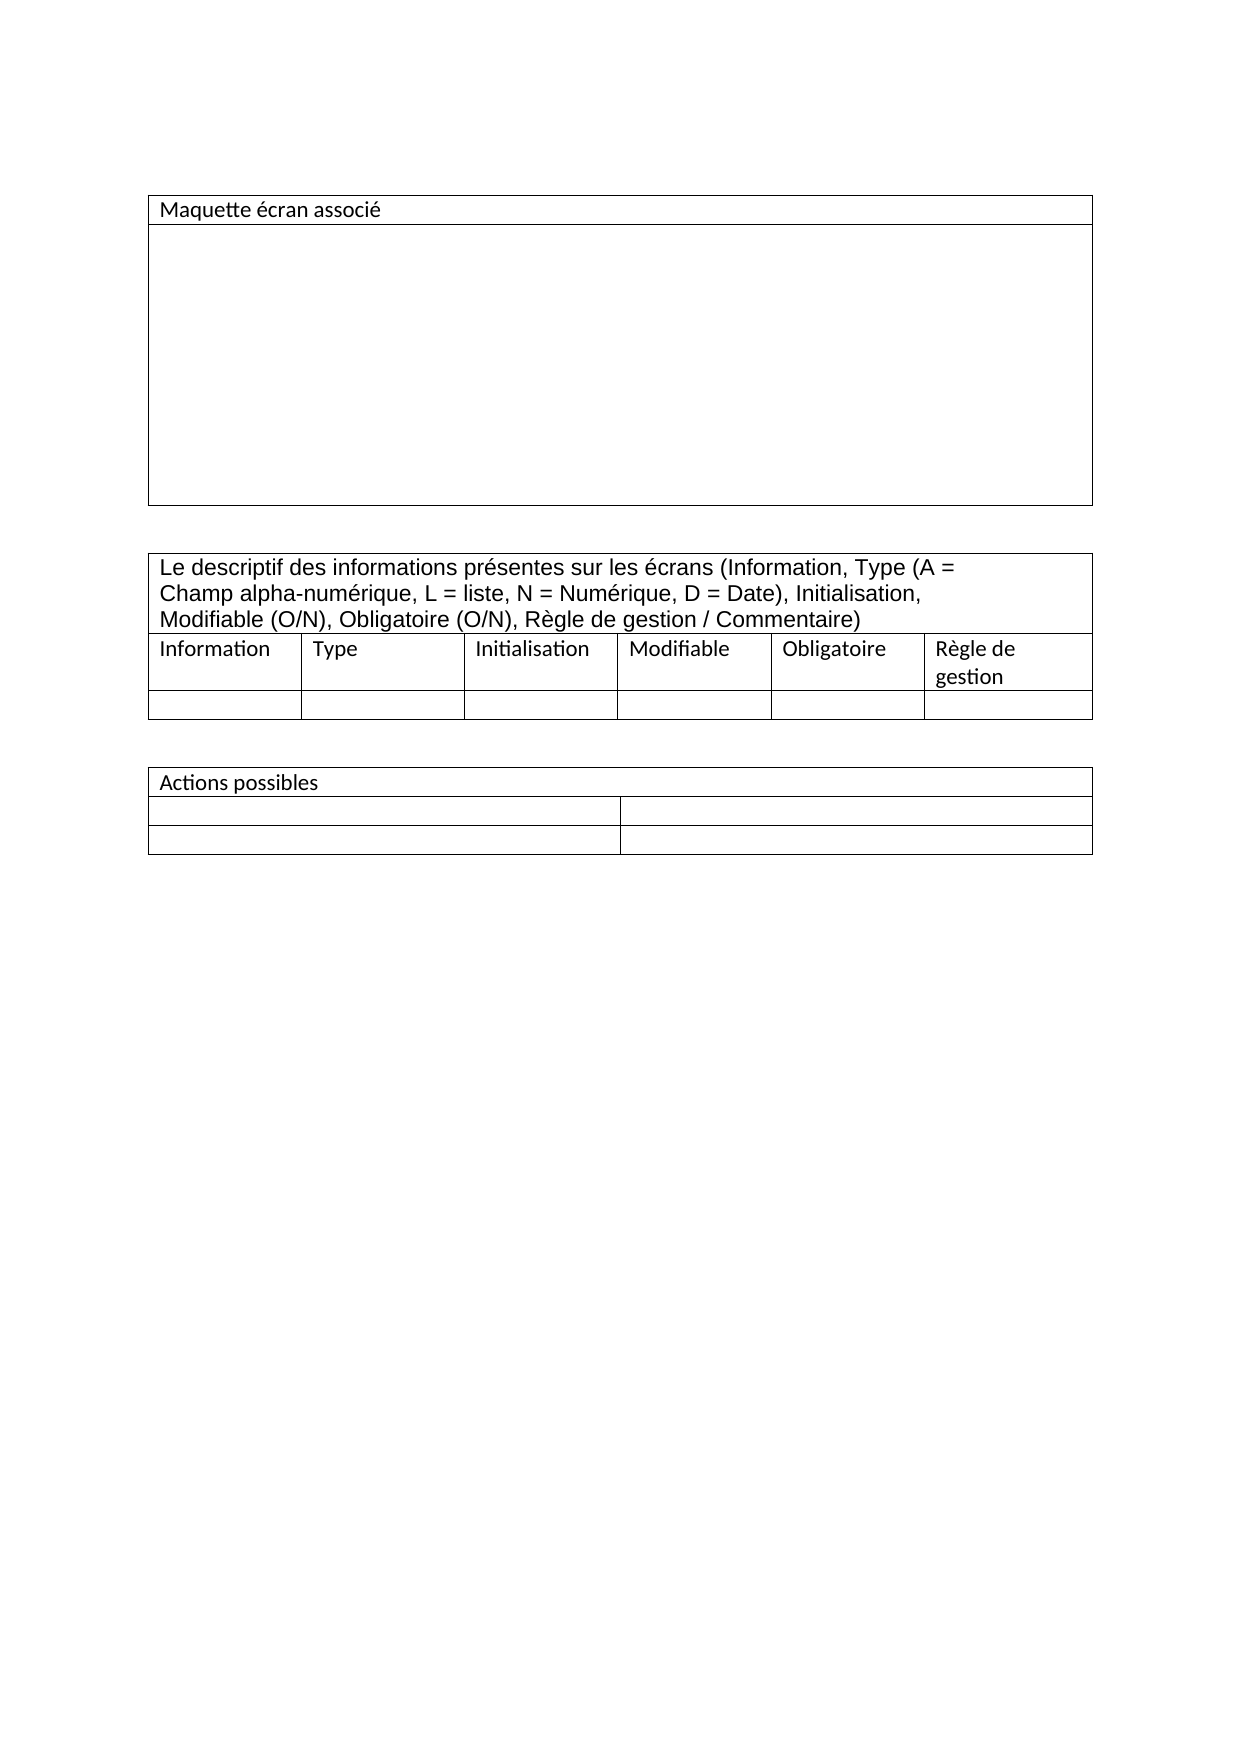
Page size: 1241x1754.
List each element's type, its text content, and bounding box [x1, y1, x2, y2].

table_cell [621, 797, 1092, 825]
table_cell [302, 691, 464, 719]
table_cell [149, 225, 1092, 505]
table_cell Initialisation [465, 634, 617, 690]
table_cell [465, 691, 617, 719]
table_cell Obligatoire [772, 634, 924, 690]
table_cell [149, 826, 620, 854]
table_cell Modifiable [618, 634, 771, 690]
table_cell [149, 691, 301, 719]
table_cell [621, 826, 1092, 854]
table_header Maquette écran associé [149, 196, 1092, 223]
table_cell Type [302, 634, 464, 690]
table_cell [925, 691, 1092, 719]
table_header Actions possibles [149, 768, 1092, 796]
table_cell [618, 691, 771, 719]
table_cell [772, 691, 924, 719]
table_header Le descriptif des informations présentes sur les écrans (Information, Type (A = Champ alpha-numérique, L = liste, N = Numérique, D = Date), Initialisation, Modifiable (O/N), Obligatoire (O/N), Règle de gestion / Commentaire) [149, 554, 1092, 633]
table_cell Règle de gestion [925, 634, 1092, 690]
table_cell [149, 797, 620, 825]
table_cell Information [149, 634, 301, 690]
